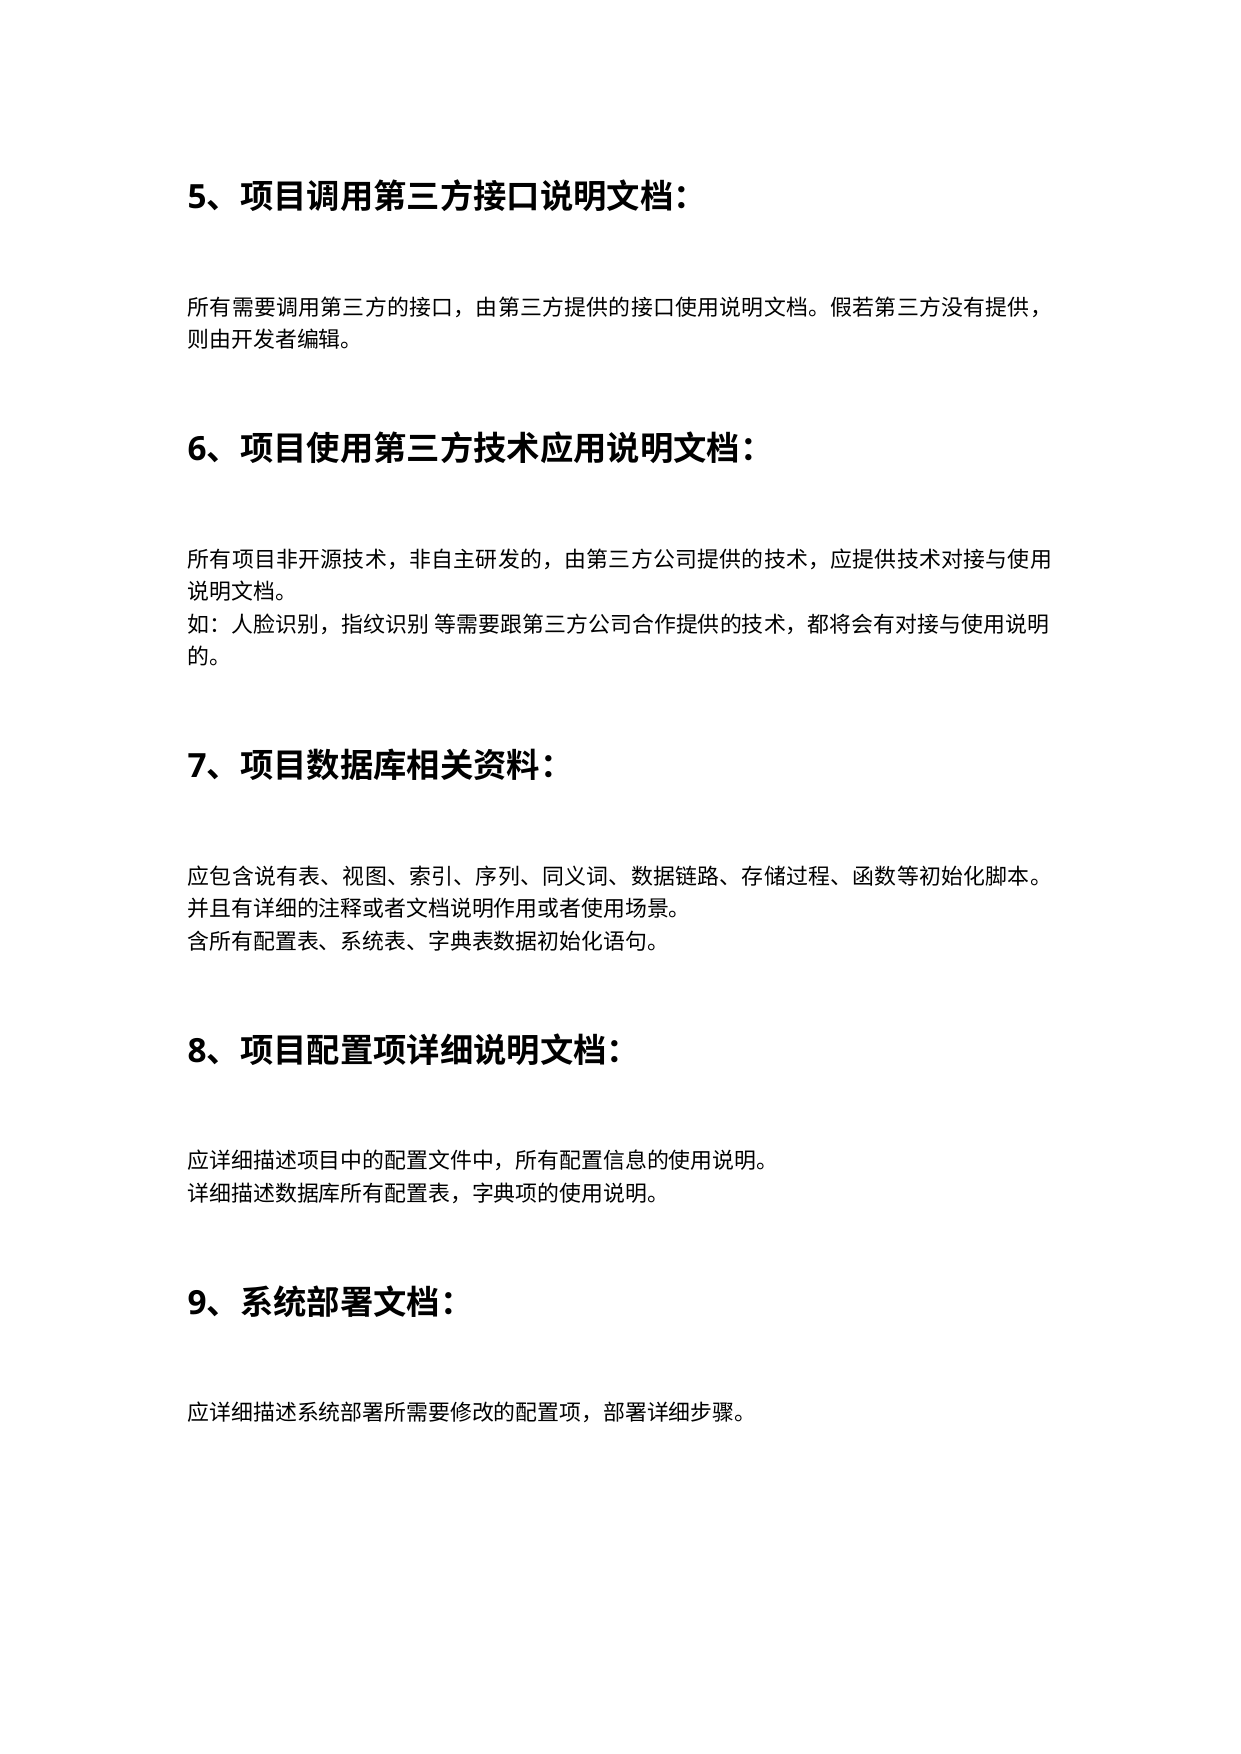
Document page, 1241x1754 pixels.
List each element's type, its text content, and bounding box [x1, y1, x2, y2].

subtitle 9、系统部署文档： [187, 1267, 1053, 1332]
text 如：人脸识别，指纹识别 等需要跟第三方公司合作提供的技术，都将会有对接与使用说明的。 [187, 606, 1053, 671]
subtitle 6、项目使用第三方技术应用说明文档： [187, 414, 1053, 479]
text 含所有配置表、系统表、字典表数据初始化语句。 [187, 923, 1053, 956]
subtitle 7、项目数据库相关资料： [187, 731, 1053, 796]
text 应包含说有表、视图、索引、序列、同义词、数据链路、存储过程、函数等初始化脚本。并且有详细的注释或者文档说明作用或者使用场景。 [187, 858, 1053, 923]
subtitle 5、项目调用第三方接口说明文档： [187, 162, 1053, 227]
text 应详细描述项目中的配置文件中，所有配置信息的使用说明。 [187, 1143, 1053, 1175]
text 所有项目非开源技术，非自主研发的，由第三方公司提供的技术，应提供技术对接与使用说明文档。 [187, 541, 1053, 606]
text 详细描述数据库所有配置表，字典项的使用说明。 [187, 1175, 1053, 1208]
subtitle 8、项目配置项详细说明文档： [187, 1015, 1053, 1080]
text 应详细描述系统部署所需要修改的配置项，部署详细步骤。 [187, 1395, 1053, 1427]
text 所有需要调用第三方的接口，由第三方提供的接口使用说明文档。假若第三方没有提供，则由开发者编辑。 [187, 289, 1053, 354]
